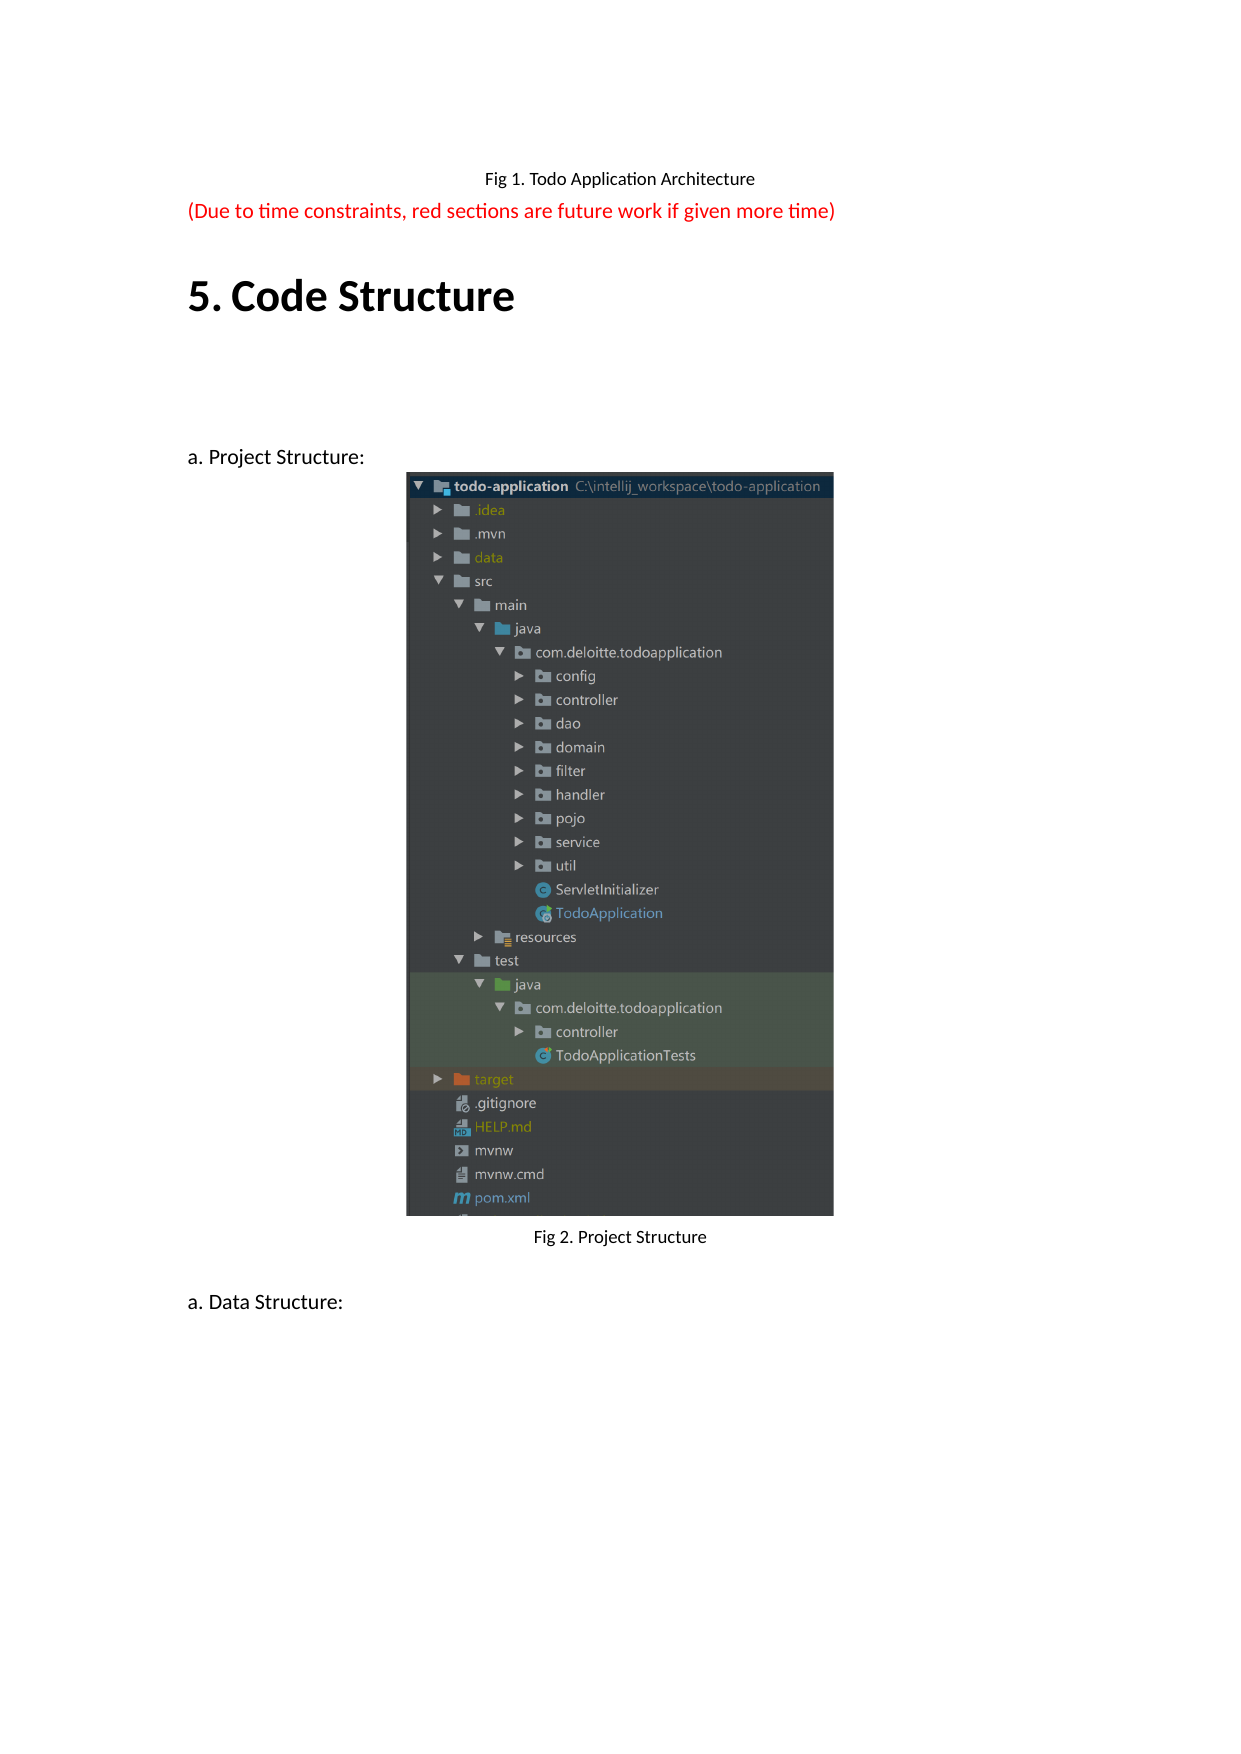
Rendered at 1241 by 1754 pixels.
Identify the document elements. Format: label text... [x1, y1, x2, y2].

list Fig 2. Project Structure [187, 1220, 1053, 1252]
list (Due to time constraints, red sections are future work if given more time) [187, 194, 1053, 227]
subtitle Code Structure [187, 262, 1053, 327]
list Fig 1. Todo Application Architecture [187, 162, 1053, 194]
list Project Structure: [187, 440, 1053, 472]
picture [406, 472, 834, 1216]
list Data Structure: [187, 1285, 1053, 1317]
